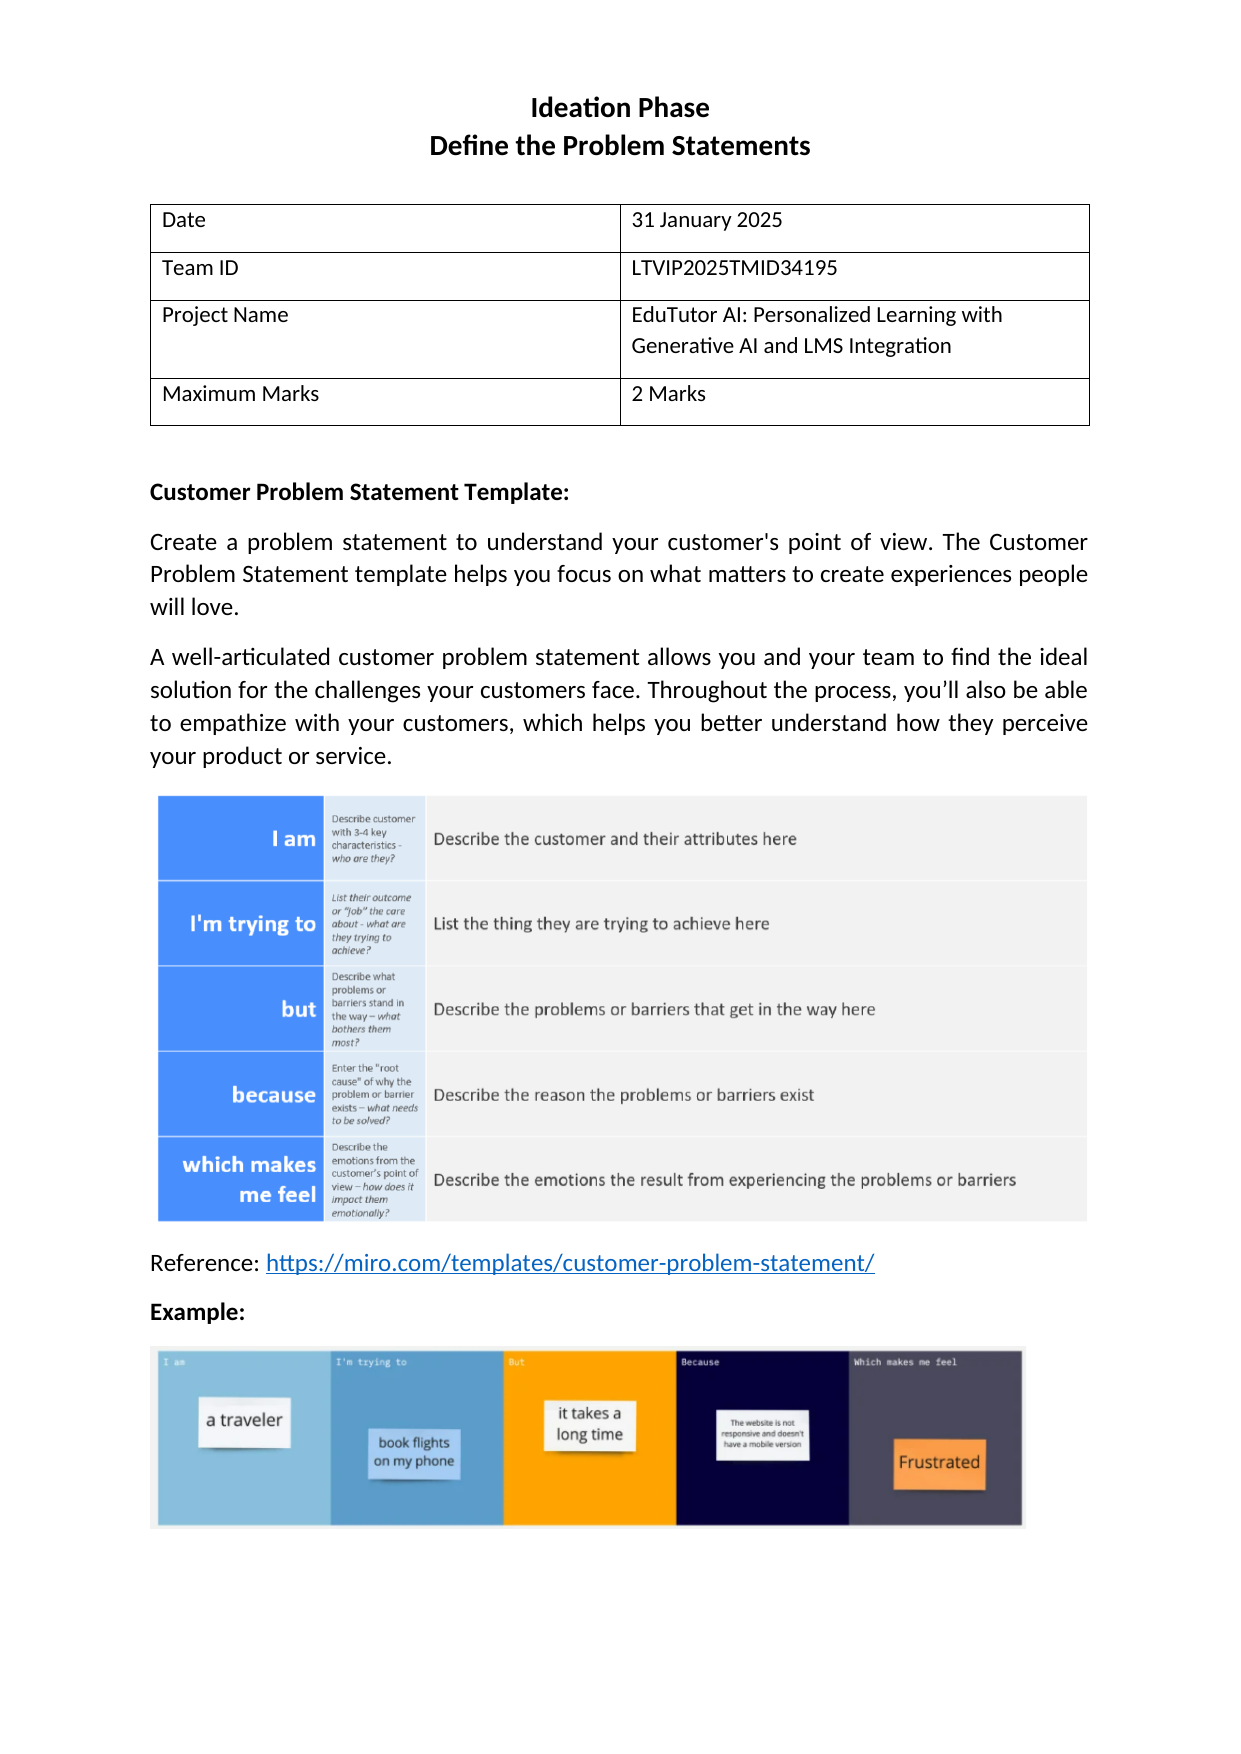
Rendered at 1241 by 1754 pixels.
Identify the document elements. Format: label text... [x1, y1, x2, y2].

table_cell EduTutor AI: Personalized Learning with Generative AI and LMS Integration [621, 301, 1089, 378]
table_cell 2 Marks [621, 379, 1089, 425]
table_header 31 January 2025 [621, 205, 1089, 252]
table_cell Project Name [151, 301, 620, 378]
table_header Date [151, 205, 620, 252]
text Ideation Phase [150, 89, 1090, 124]
table_cell LTVIP2025TMID34195 [621, 253, 1089, 299]
text Customer Problem Statement Template: [150, 476, 1090, 507]
picture [150, 1346, 1027, 1529]
picture [150, 789, 1091, 1228]
table_cell Team ID [151, 253, 620, 299]
text A well-articulated customer problem statement allows you and your team to find the ideal solution for the challenges your customers face. Throughout the process, you’ll also be able to empathize with your customers, which helps you better understand how they perceive your product or service. [150, 641, 1090, 770]
text Reference: https://miro.com/templates/customer-problem-statement/ [150, 1247, 1090, 1277]
table_cell Maximum Marks [151, 379, 620, 425]
text Create a problem statement to understand your customer's point of view. The Customer Problem Statement template helps you focus on what matters to create experiences people will love. [150, 526, 1090, 622]
text Example: [150, 1296, 1090, 1327]
text Define the Problem Statements [150, 127, 1090, 163]
